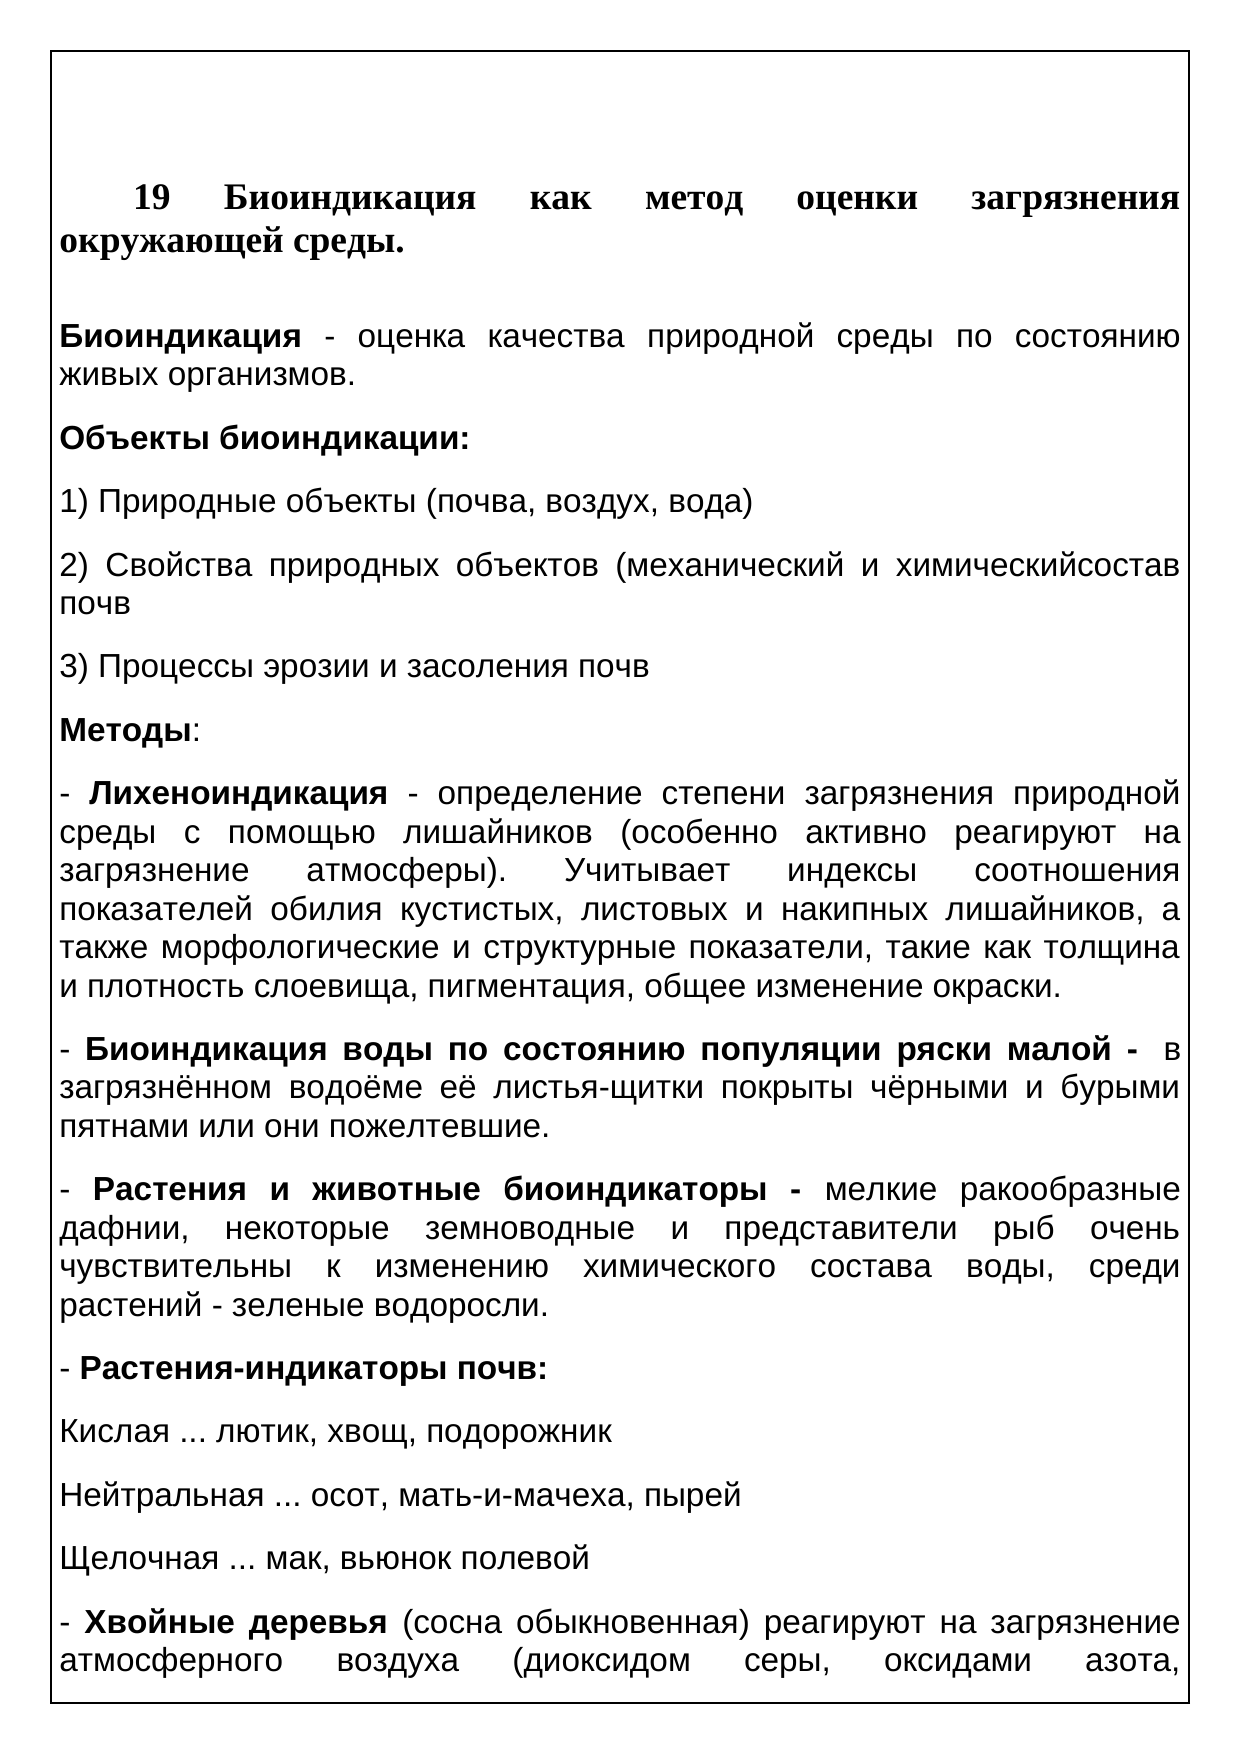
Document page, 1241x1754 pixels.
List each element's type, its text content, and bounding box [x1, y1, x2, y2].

text Биоиндикация - оценка качества природной среды по состоянию живых организмов. [59, 316, 1181, 393]
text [59, 1602, 1181, 1679]
text Методы: [59, 710, 1181, 748]
text Нейтральная ... осот, мать-и-мачеха, пырей [59, 1475, 1181, 1513]
text 3) Процессы эрозии и засоления почв [59, 647, 1181, 685]
text Щелочная ... мак, вьюнок полевой [59, 1538, 1181, 1577]
text - Биоиндикация воды по состоянию популяции ряски малой - в загрязнённом водоёме её листья-щитки покрыты чёрными и бурыми пятнами или они пожелтевшие. [59, 1029, 1181, 1144]
text - Растения-индикаторы почв: [59, 1348, 1181, 1387]
text - Растения и животные биоиндикаторы - мелкие ракообразные дафнии, некоторые земноводные и представители рыб очень чувствительны к изменению химического состава воды, среди растений - зеленые водоросли. [59, 1169, 1181, 1323]
text Кислая ... лютик, хвощ, подорожник [59, 1412, 1181, 1450]
text 1) Природные объекты (почва, воздух, вода) [59, 481, 1181, 520]
text - Лихеноиндикация - определение степени загрязнения природной среды с помощью лишайников (особенно активно реагируют на загрязнение атмосферы). Учитывает индексы соотношения показателей обилия кустистых, листовых и накипных лишайников, а также морфологические и структурные показатели, такие как толщина и плотность слоевища, пигментация, общее изменение окраски. [59, 773, 1181, 1004]
text Объекты биоиндикации: [59, 418, 1181, 456]
text 2) Свойства природных объектов (механический и химическийсостав почв [59, 545, 1181, 622]
subtitle 19 Биоиндикация как метод оценки загрязнения окружающей среды. [59, 174, 1181, 261]
